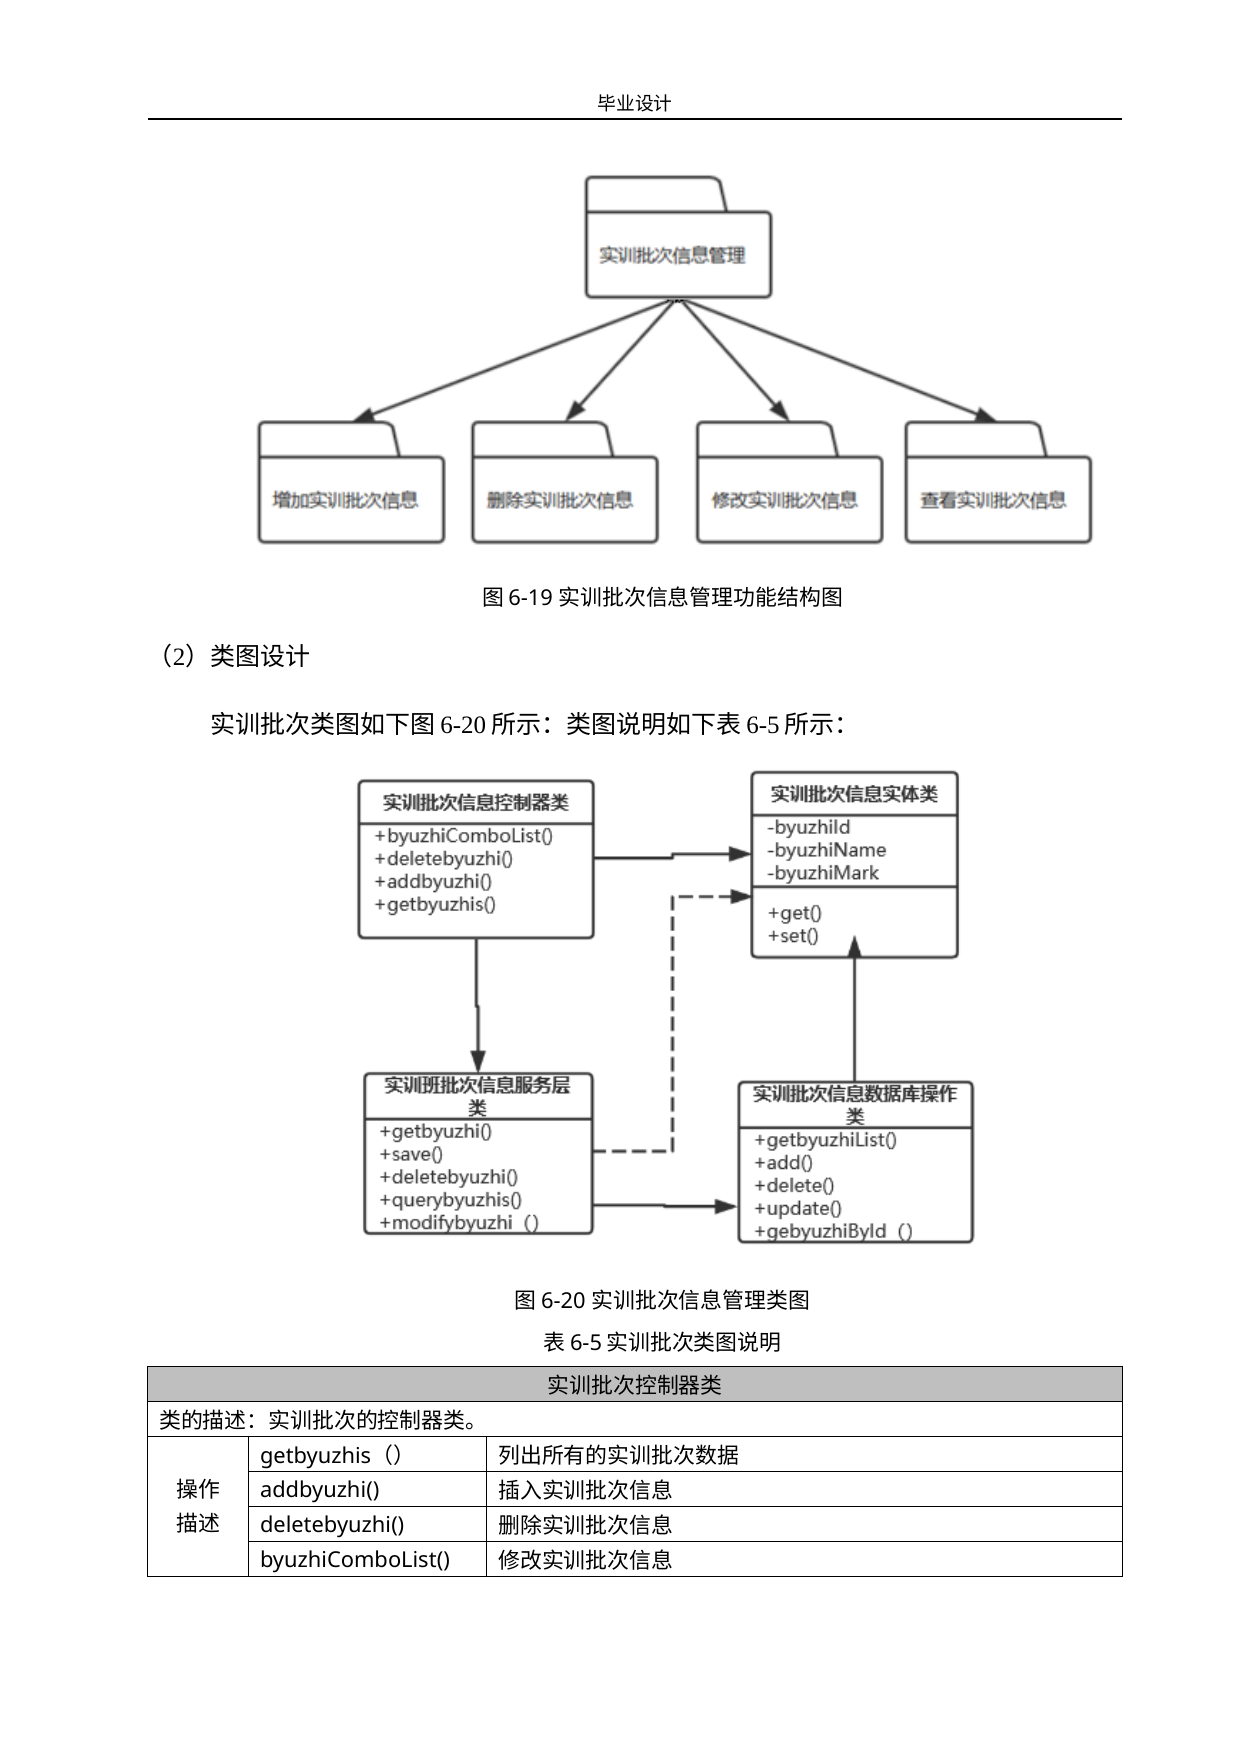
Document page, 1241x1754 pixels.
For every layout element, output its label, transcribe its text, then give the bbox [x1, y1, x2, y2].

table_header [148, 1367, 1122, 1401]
text 实训批次类图如下图6-20所示：类图说明如下表6-5所示： [148, 688, 1122, 756]
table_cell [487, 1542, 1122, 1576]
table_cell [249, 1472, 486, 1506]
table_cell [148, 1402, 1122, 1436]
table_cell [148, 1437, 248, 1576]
picture [197, 163, 1159, 551]
picture [322, 765, 1019, 1250]
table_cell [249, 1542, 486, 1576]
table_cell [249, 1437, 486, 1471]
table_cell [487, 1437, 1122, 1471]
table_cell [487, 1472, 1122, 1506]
text （2）类图设计 [148, 620, 1122, 688]
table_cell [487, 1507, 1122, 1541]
text 表6-5实训批次类图说明 [148, 1324, 1122, 1358]
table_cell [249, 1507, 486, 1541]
text 图6-20 实训批次信息管理类图 [148, 1282, 1122, 1316]
text 图6-19 实训批次信息管理功能结构图 [148, 578, 1122, 612]
